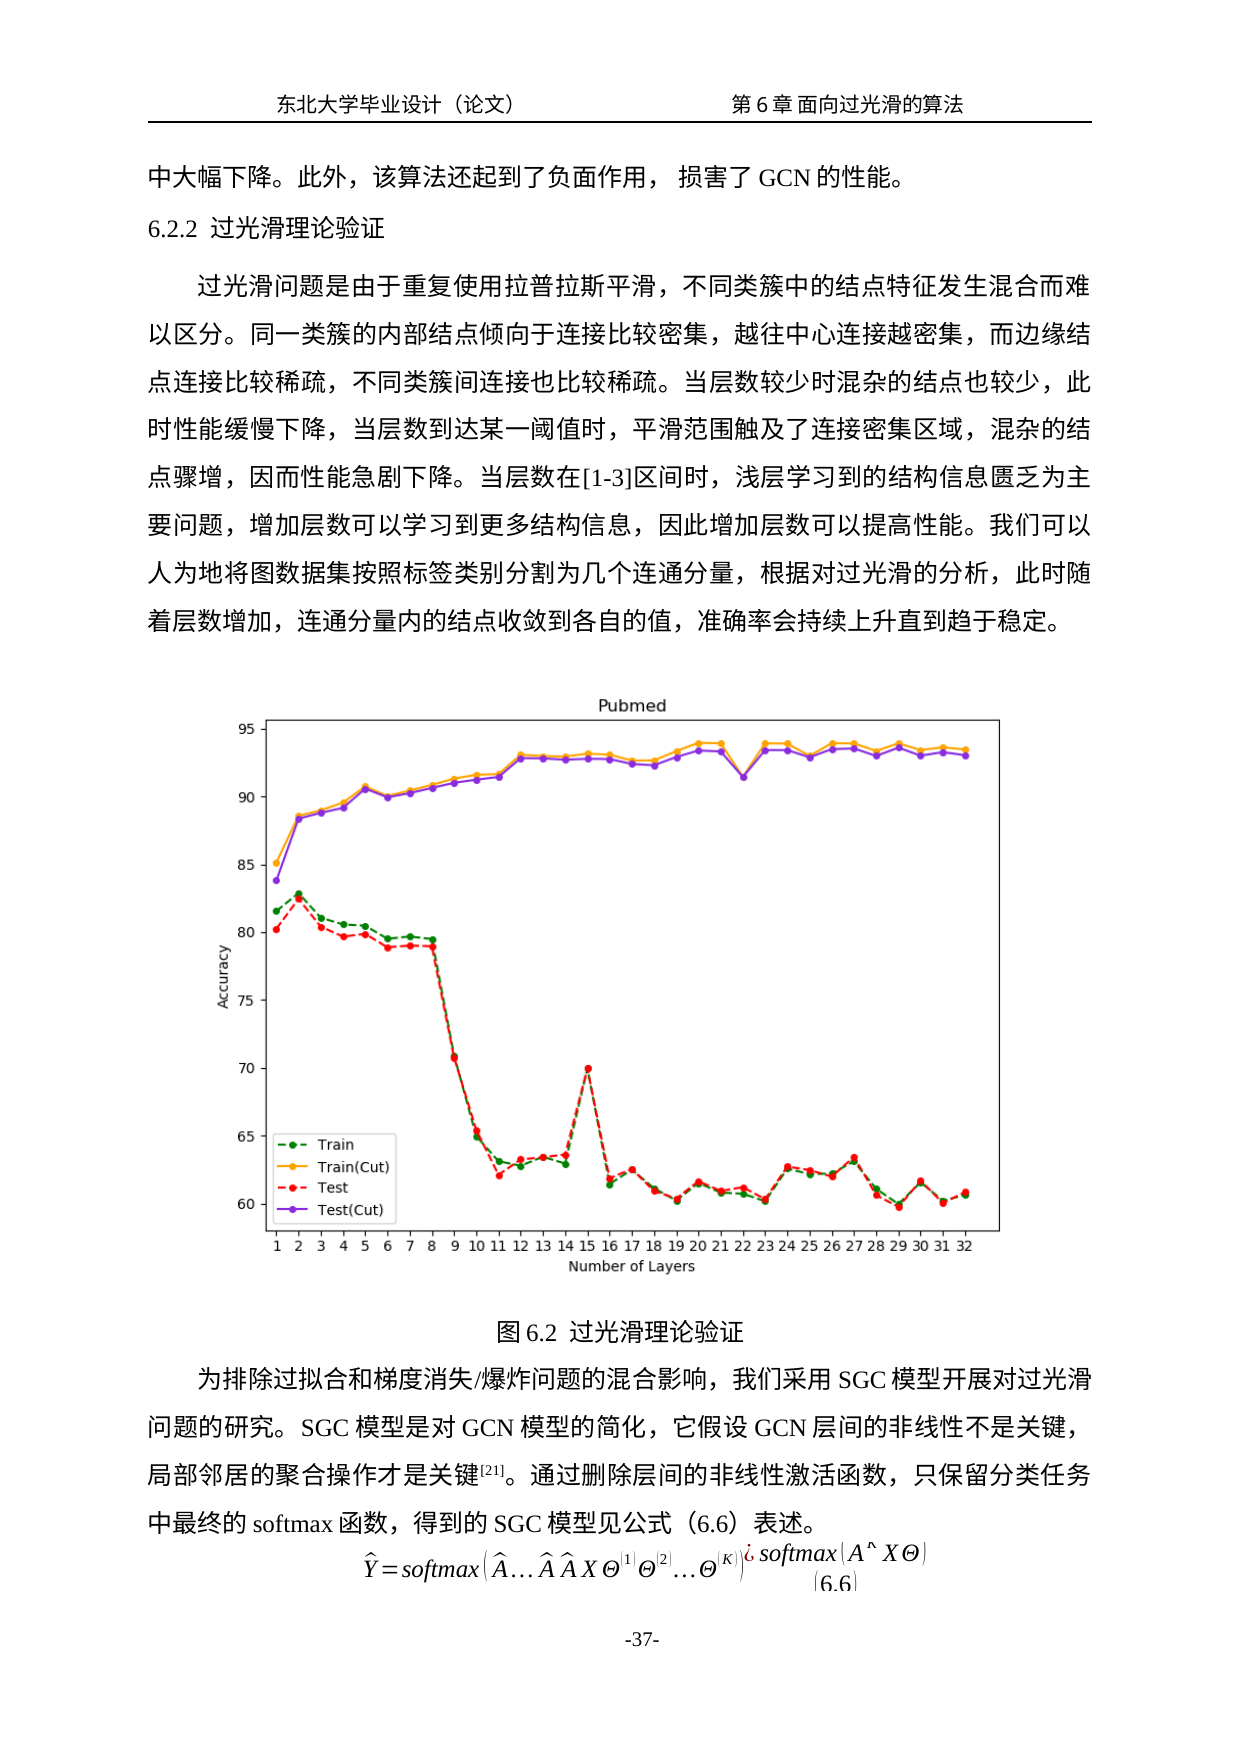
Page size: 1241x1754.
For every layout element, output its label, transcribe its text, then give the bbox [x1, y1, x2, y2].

text 过光滑问题是由于重复使用拉普拉斯平滑，不同类簇中的结点特征发生混合而难以区分。同一类簇的内部结点倾向于连接比较密集，越往中心连接越密集，而边缘结点连接比较稀疏，不同类簇间连接也比较稀疏。当层数较少时混杂的结点也较少，此时性能缓慢下降，当层数到达某一阈值时，平滑范围触及了连接密集区域，混杂的结点骤增，因而性能急剧下降。当层数在[1-3]区间时，浅层学习到的结构信息匮乏为主要问题，增加层数可以学习到更多结构信息，因此增加层数可以提高性能。我们可以人为地将图数据集按照标签类别分割为几个连通分量，根据对过光滑的分析，此时随着层数增加，连通分量内的结点收敛到各自的值，准确率会持续上升直到趋于稳定。 [148, 257, 1092, 640]
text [148, 148, 1092, 196]
text 6.2.2 过光滑理论验证 [148, 208, 1092, 244]
picture [147, 640, 1093, 1303]
text 图6.2 过光滑理论验证 [148, 1303, 1092, 1351]
text 为排除过拟合和梯度消失/爆炸问题的混合影响，我们采用SGC模型开展对过光滑问题的研究。SGC模型是对GCN模型的简化，它假设GCN层间的非线性不是关键，局部邻居的聚合操作才是关键[21]。通过删除层间的非线性激活函数，只保留分类任务中最终的softmax函数，得到的SGC模型见公式（6.6）表述。 [148, 1351, 1092, 1542]
